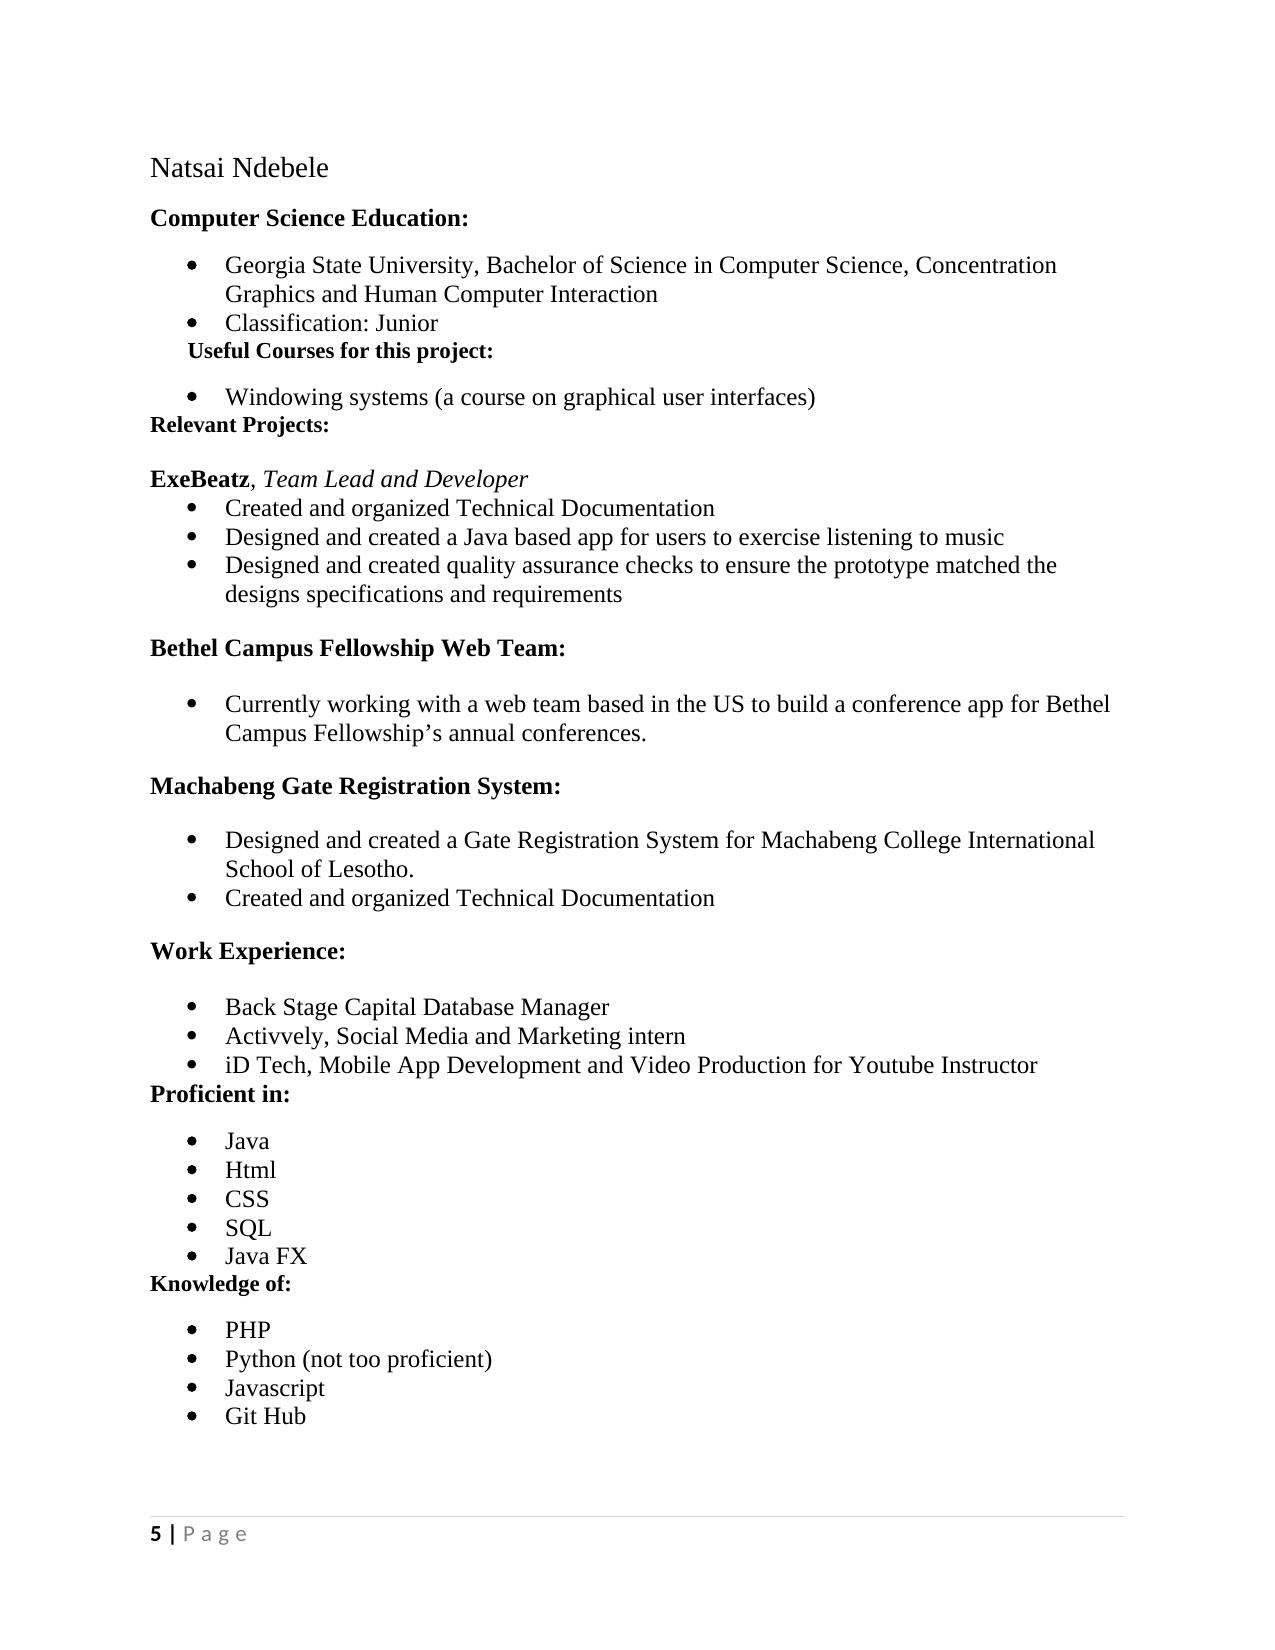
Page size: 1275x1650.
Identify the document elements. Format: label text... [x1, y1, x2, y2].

list Designed and created quality assurance checks to ensure the prototype matched the designs specifications and requirements [187, 550, 1125, 608]
list Python (not too proficient) [187, 1344, 1125, 1373]
list Created and organized Technical Documentation [187, 883, 1125, 911]
list Activvely, Social Media and Marketing intern [187, 1021, 1125, 1050]
list Java [187, 1126, 1125, 1155]
text Natsai Ndebele [150, 150, 1125, 183]
text Computer Science Education: [150, 203, 1125, 232]
list Georgia State University, Bachelor of Science in Computer Science, Concentration Graphics and Human Computer Interaction [187, 251, 1125, 308]
text Knowledge of: [150, 1270, 1125, 1296]
list Designed and created a Gate Registration System for Machabeng College International School of Lesotho. [187, 825, 1125, 883]
list Java FX [187, 1241, 1125, 1270]
list PHP [187, 1315, 1125, 1344]
list Created and organized Technical Documentation [187, 493, 1125, 522]
list iD Tech, Mobile App Development and Video Production for Youtube Instructor [187, 1050, 1125, 1079]
text Machabeng Gate Registration System: [150, 771, 1125, 800]
list Git Hub [187, 1401, 1125, 1430]
list Javascript [187, 1373, 1125, 1401]
list CSS [187, 1184, 1125, 1213]
list Windowing systems (a course on graphical user interfaces) [187, 382, 1125, 411]
list Back Stage Capital Database Manager [187, 992, 1125, 1021]
list ExeBeatz, Team Lead and Developer [150, 464, 1125, 493]
list Designed and created a Java based app for users to exercise listening to music [187, 522, 1125, 550]
text Proficient in: [150, 1079, 1125, 1107]
list Classification: Junior [187, 308, 1125, 337]
text Useful Courses for this project: [187, 337, 1125, 363]
text Relevant Projects: [150, 411, 1125, 437]
list Html [187, 1155, 1125, 1184]
list Currently working with a web team based in the US to build a conference app for Bethel Campus Fellowship’s annual conferences. [187, 689, 1125, 746]
text Work Experience: [150, 936, 1125, 965]
text Bethel Campus Fellowship Web Team: [150, 633, 1125, 662]
list SQL [187, 1213, 1125, 1241]
